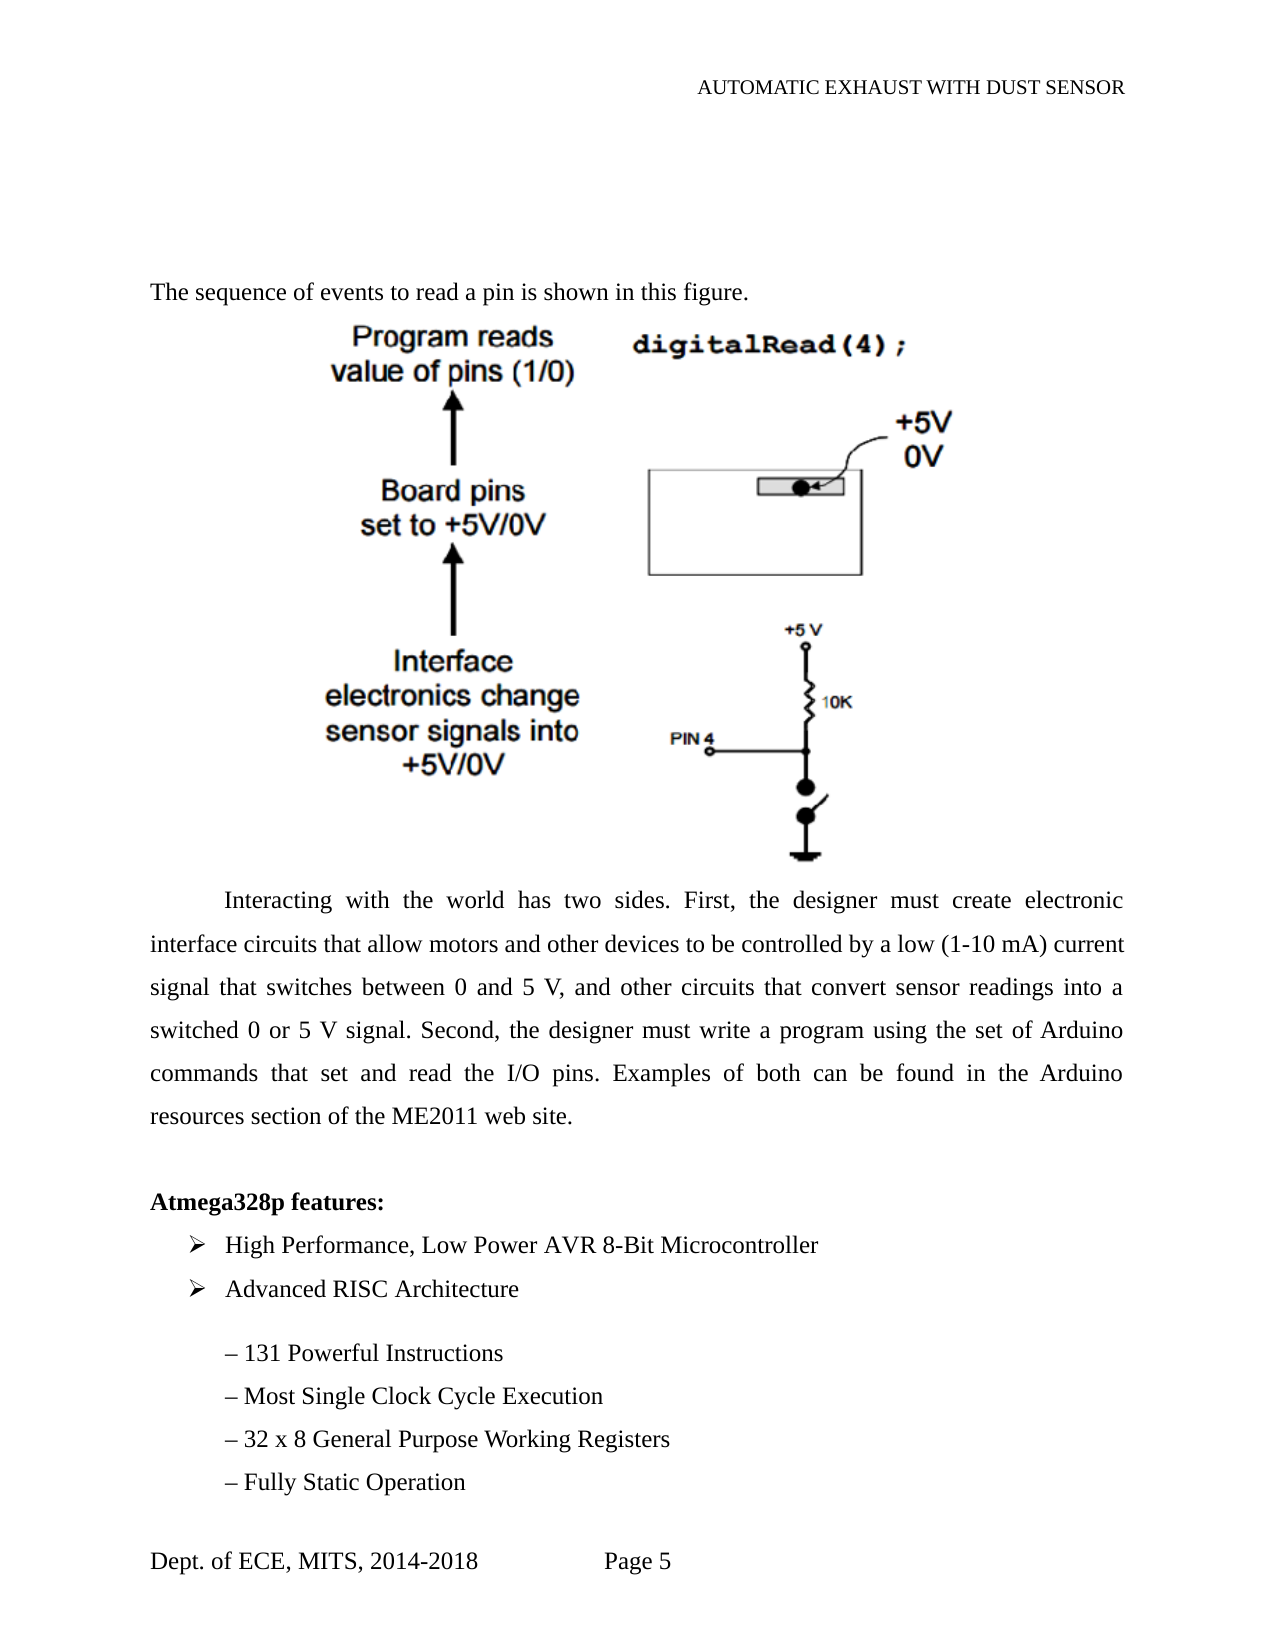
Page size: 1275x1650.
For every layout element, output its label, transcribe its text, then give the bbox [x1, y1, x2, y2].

picture [320, 319, 955, 872]
text – 131 Powerful Instructions [150, 1338, 1125, 1366]
text Atmega328p features: [150, 1187, 1125, 1216]
text The sequence of events to read a pin is shown in this figure. [150, 277, 1125, 305]
list Advanced RISC Architecture [187, 1274, 1125, 1302]
text – Fully Static Operation [150, 1467, 1125, 1496]
text – 32 x 8 General Purpose Working Registers [150, 1424, 1125, 1453]
text – Most Single Clock Cycle Execution [150, 1381, 1125, 1409]
text Interacting with the world has two sides. First, the designer must create electronic interface circuits that allow motors and other devices to be controlled by a low (1-10 mA) current signal that switches between 0 and 5 V, and other circuits that convert sensor readings into a switched 0 or 5 V signal. Second, the designer must write a program using the set of Arduino commands that set and read the I/O pins. Examples of both can be found in the Arduino resources section of the ME2011 web site. [150, 886, 1125, 1130]
list High Performance, Low Power AVR 8-Bit Microcontroller [187, 1231, 1125, 1259]
